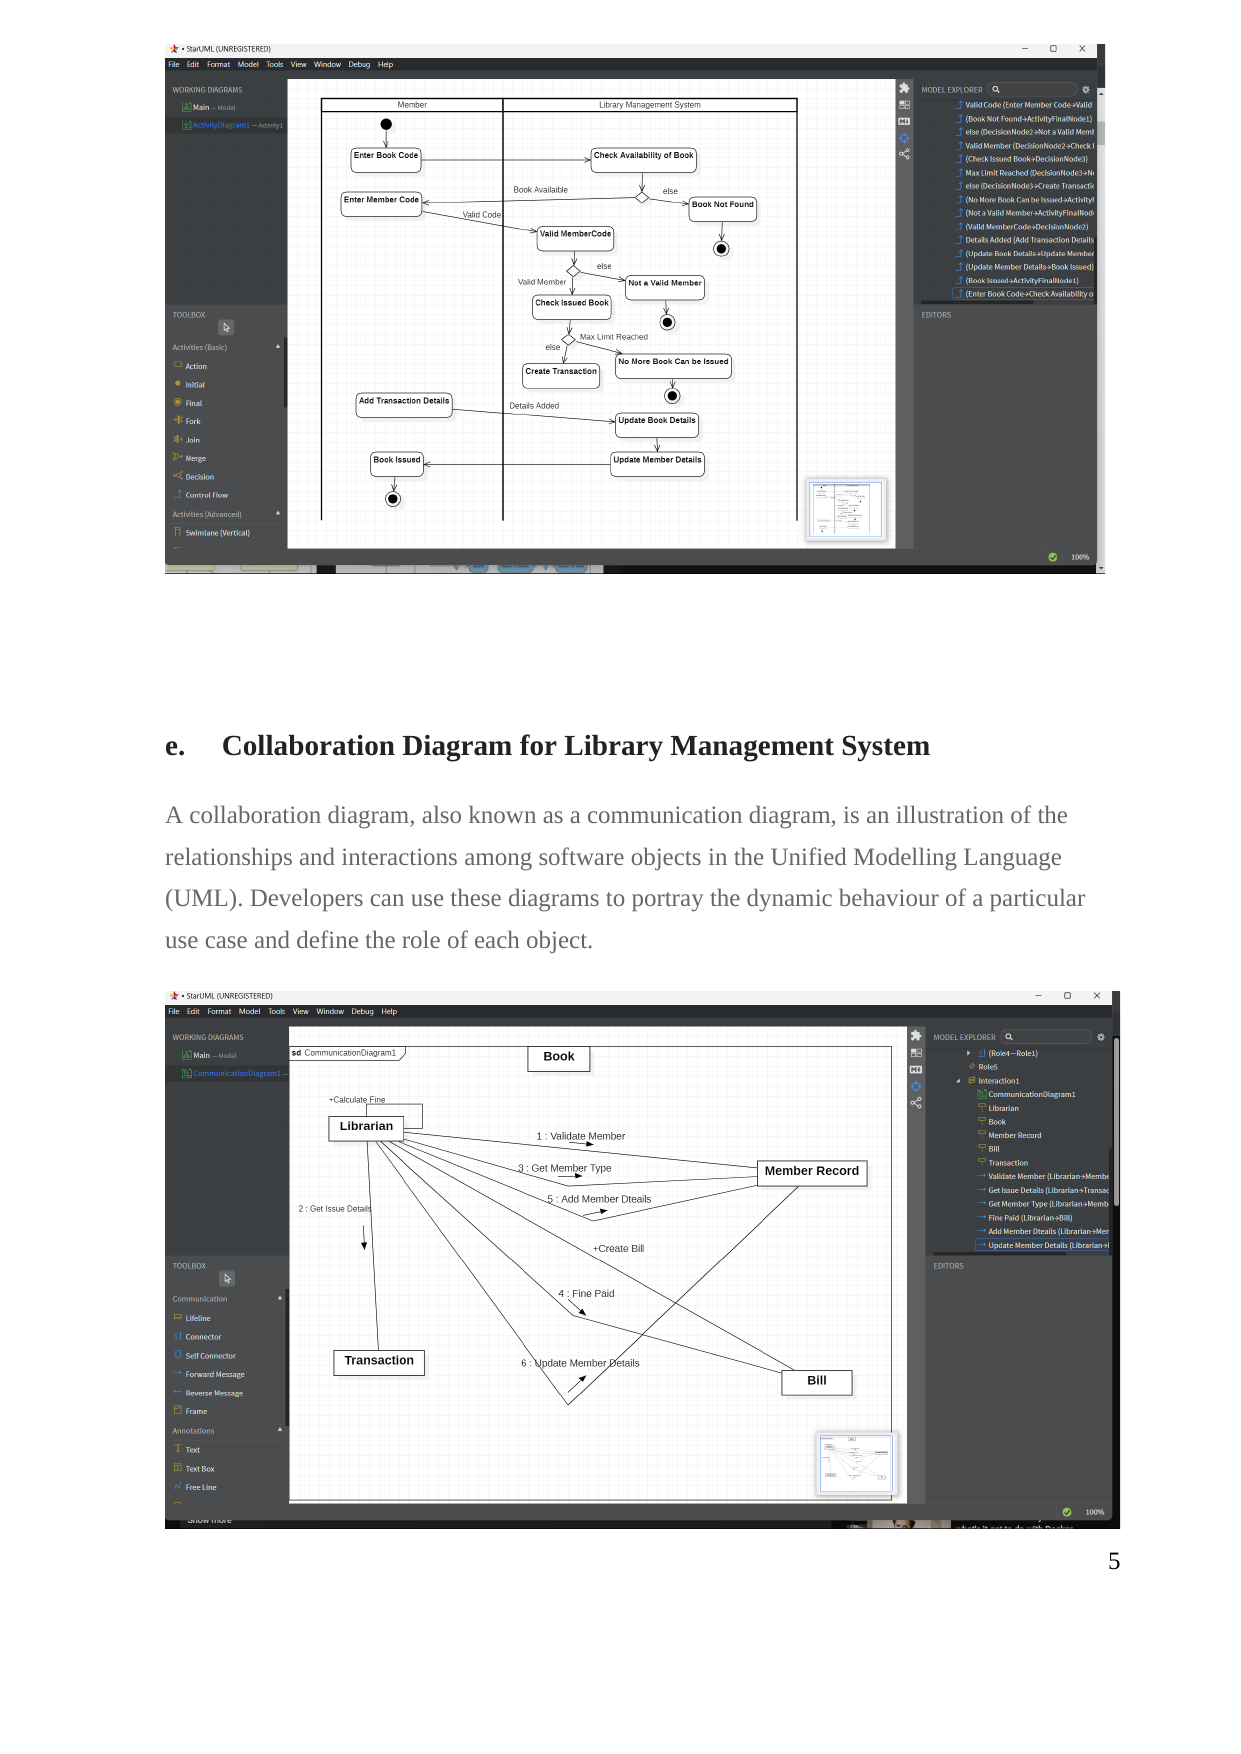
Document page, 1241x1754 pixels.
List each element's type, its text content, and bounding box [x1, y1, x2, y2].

text e. Collaboration Diagram for Library Management System [165, 728, 1120, 762]
picture [165, 991, 1121, 1529]
text A collaboration diagram, also known as a communication diagram, is an illustration of the relationships and interactions among software objects in the Unified Modelling Language (UML). Developers can use these diagrams to portray the dynamic behaviour of a particular use case and define the role of each object. [165, 787, 1120, 954]
picture [165, 44, 1106, 574]
